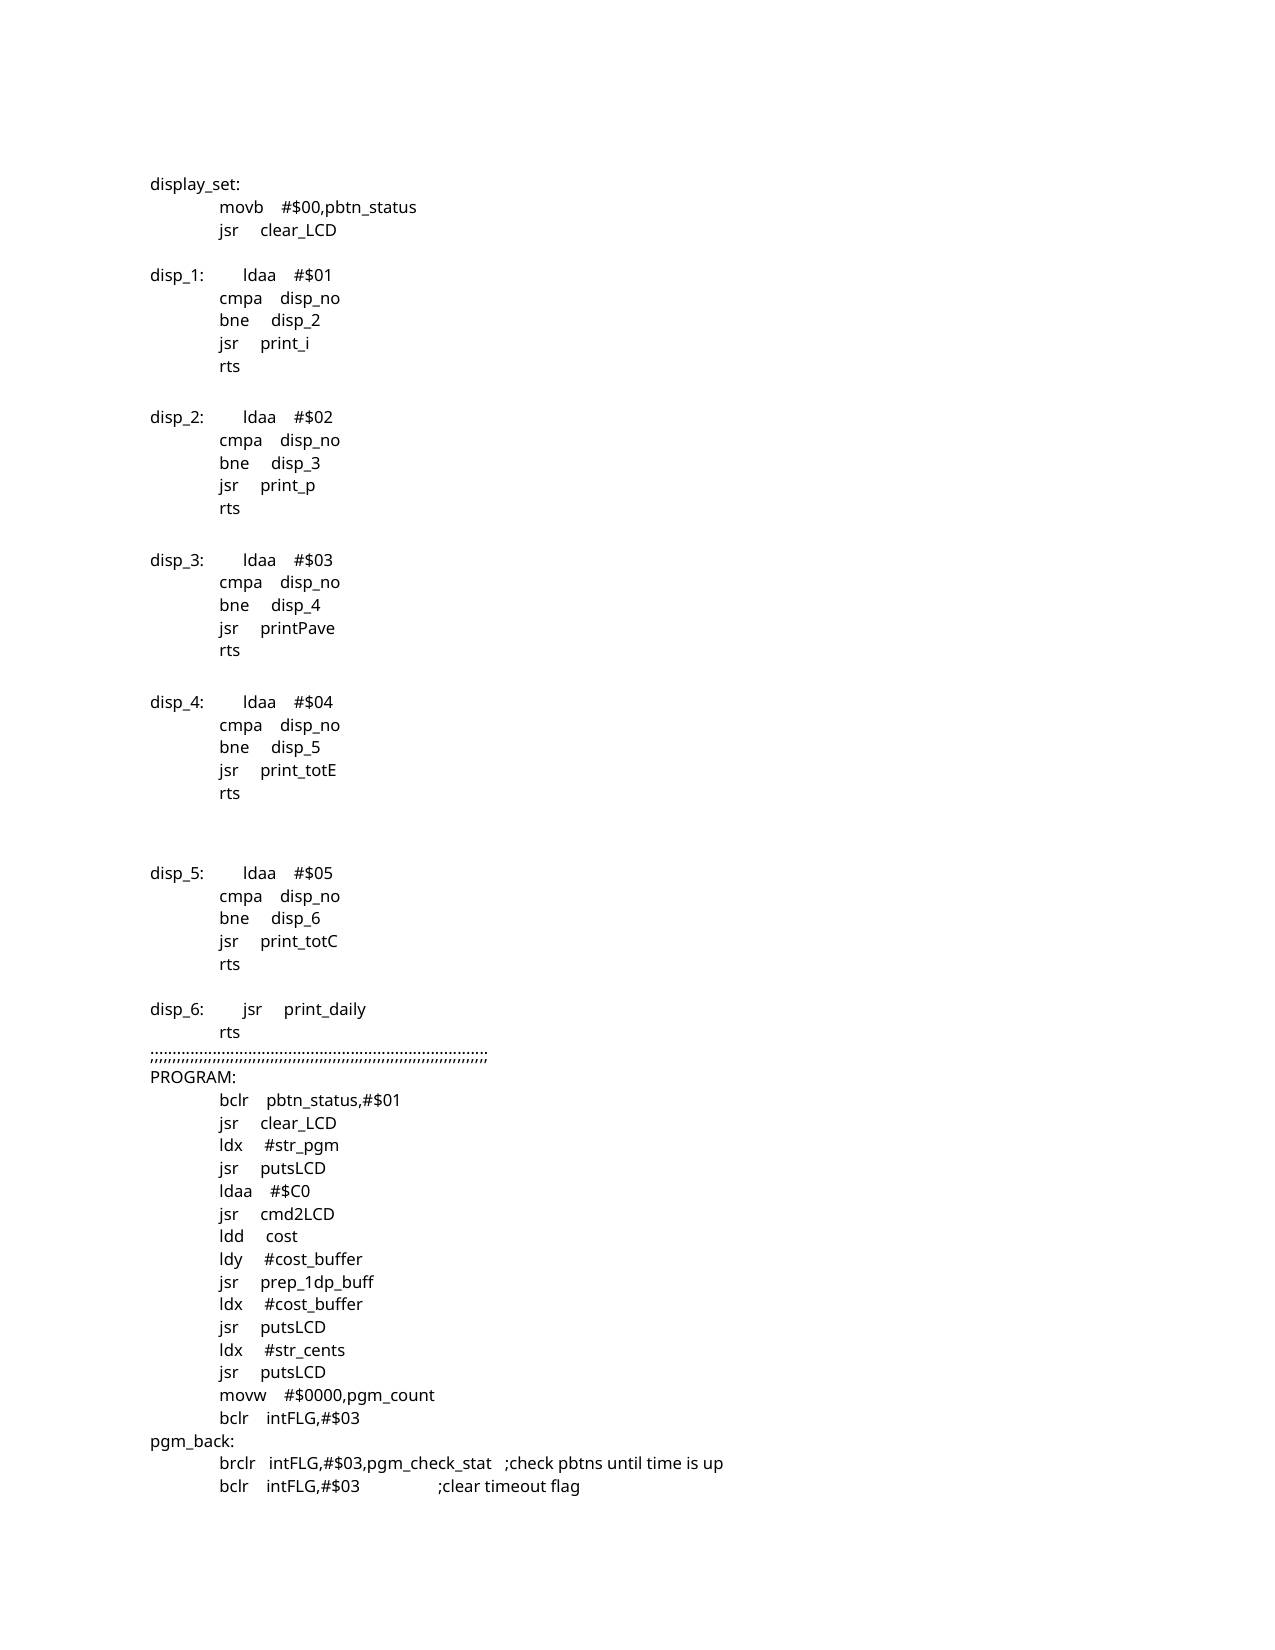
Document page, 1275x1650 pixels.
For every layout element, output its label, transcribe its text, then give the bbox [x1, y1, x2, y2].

text PROGRAM: [150, 1066, 1125, 1088]
text jsr putsLCD [150, 1316, 1125, 1338]
text jsr prep_1dp_buff [150, 1270, 1125, 1293]
text jsr clear_LCD [150, 1111, 1125, 1134]
text cmpa disp_no [150, 286, 1125, 309]
text bclr pbtn_status,#$01 [150, 1088, 1125, 1111]
text bne disp_4 [150, 593, 1125, 616]
text rts [150, 952, 1125, 975]
text jsr print_i [150, 332, 1125, 354]
text jsr print_totC [150, 929, 1125, 952]
text ldaa #$C0 [150, 1179, 1125, 1202]
text disp_4: ldaa #$04 [150, 690, 1125, 713]
text jsr printPave [150, 616, 1125, 639]
text disp_6: jsr print_daily [150, 998, 1125, 1020]
text jsr print_p [150, 474, 1125, 497]
text disp_1: ldaa #$01 [150, 263, 1125, 286]
text pgm_back: [150, 1429, 1125, 1452]
text brclr intFLG,#$03,pgm_check_stat ;check pbtns until time is up [150, 1452, 1125, 1474]
text cmpa disp_no [150, 884, 1125, 907]
text disp_5: ldaa #$05 [150, 861, 1125, 884]
text jsr print_totE [150, 758, 1125, 781]
text ;;;;;;;;;;;;;;;;;;;;;;;;;;;;;;;;;;;;;;;;;;;;;;;;;;;;;;;;;;;;;;;;;;;;;;;;;;;; [150, 1043, 1125, 1066]
text movw #$0000,pgm_count [150, 1384, 1125, 1406]
text display_set: [150, 173, 1125, 195]
text jsr putsLCD [150, 1361, 1125, 1384]
text movb #$00,pbtn_status [150, 195, 1125, 218]
text ldy #cost_buffer [150, 1247, 1125, 1270]
text disp_2: ldaa #$02 [150, 406, 1125, 428]
text ldx #str_cents [150, 1338, 1125, 1361]
text ldd cost [150, 1225, 1125, 1247]
text rts [150, 354, 1125, 377]
text bne disp_5 [150, 736, 1125, 758]
text rts [150, 639, 1125, 662]
text cmpa disp_no [150, 428, 1125, 451]
text jsr cmd2LCD [150, 1202, 1125, 1225]
text cmpa disp_no [150, 571, 1125, 593]
text bclr intFLG,#$03 [150, 1406, 1125, 1429]
text cmpa disp_no [150, 713, 1125, 736]
text jsr putsLCD [150, 1157, 1125, 1179]
text rts [150, 497, 1125, 519]
text bne disp_6 [150, 907, 1125, 929]
text rts [150, 1020, 1125, 1043]
text bne disp_3 [150, 451, 1125, 474]
text ldx #str_pgm [150, 1134, 1125, 1157]
text jsr clear_LCD [150, 218, 1125, 241]
text disp_3: ldaa #$03 [150, 548, 1125, 571]
text bne disp_2 [150, 309, 1125, 332]
text ldx #cost_buffer [150, 1293, 1125, 1316]
text rts [150, 781, 1125, 804]
text bclr intFLG,#$03 ;clear timeout flag [150, 1474, 1125, 1497]
